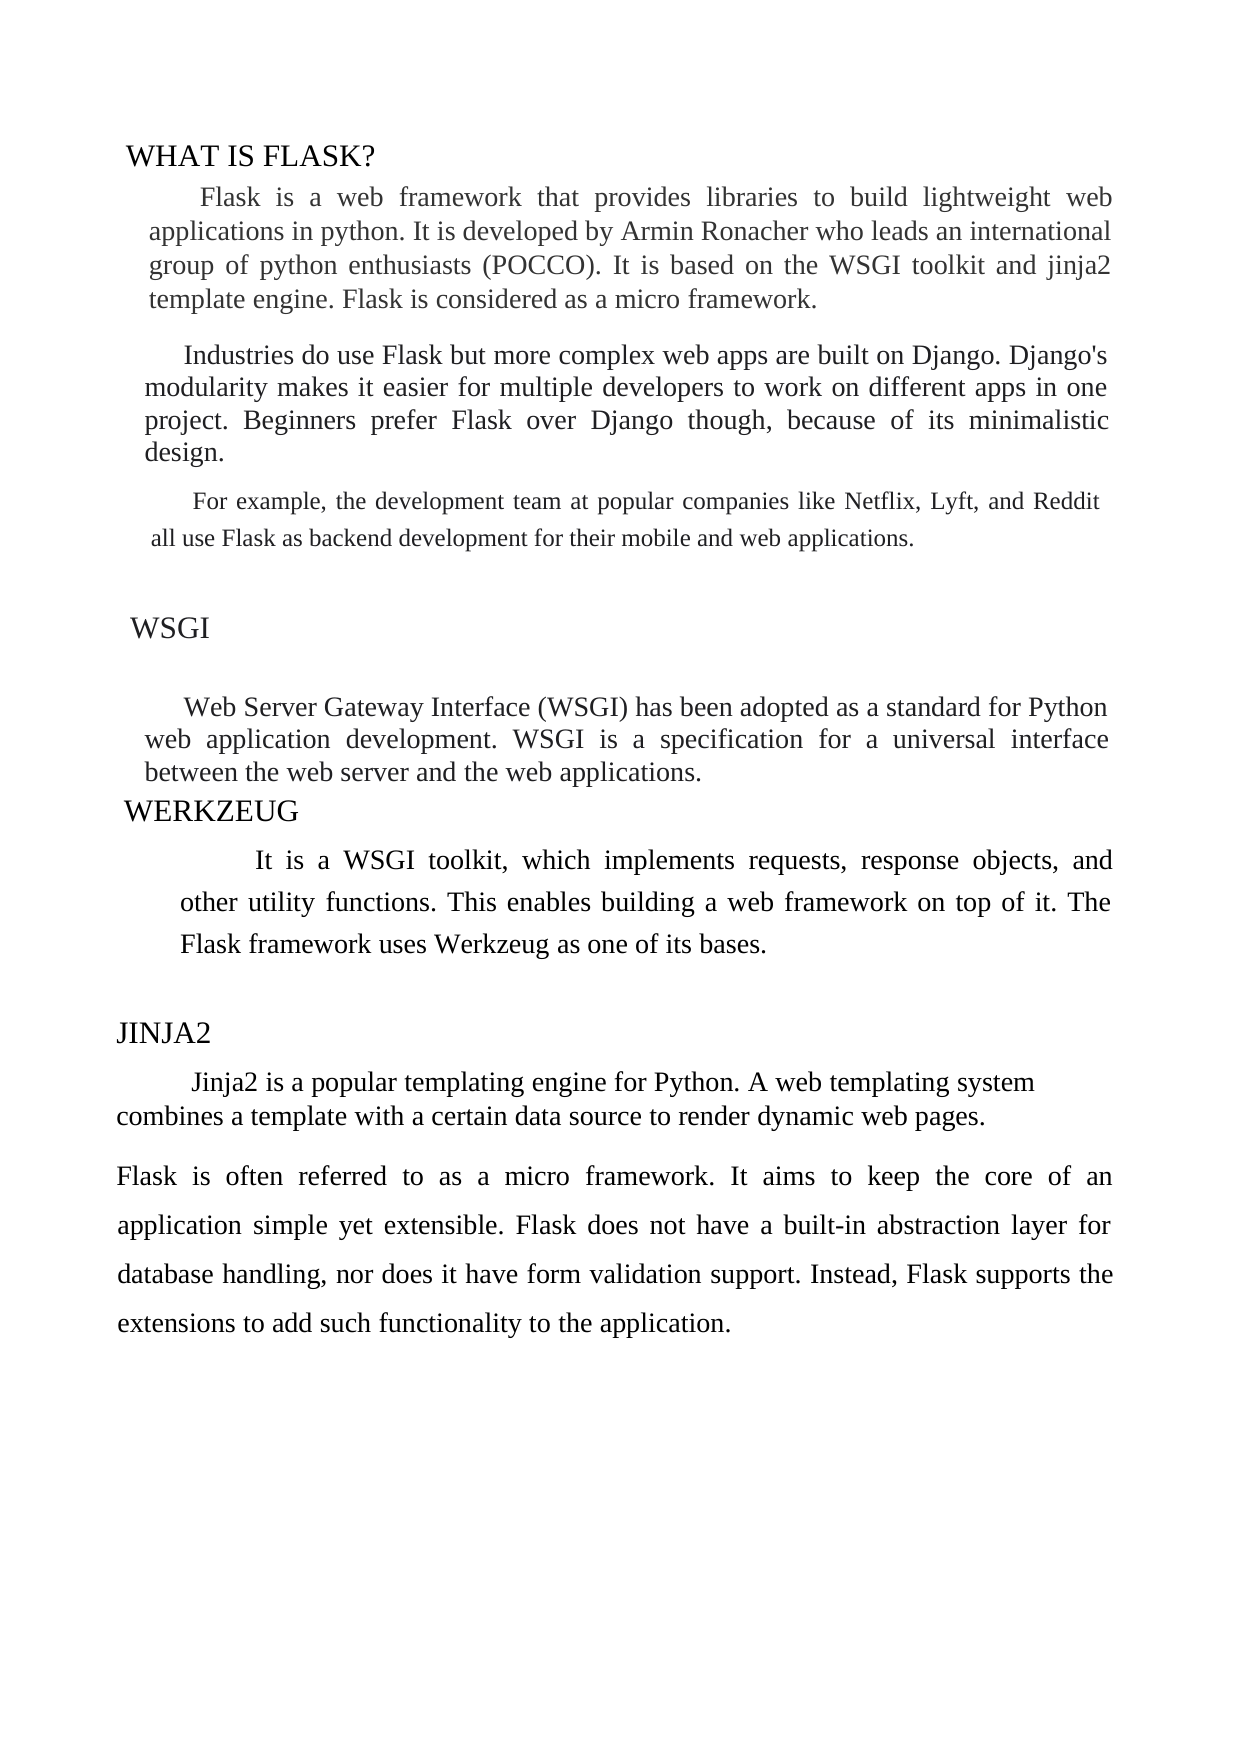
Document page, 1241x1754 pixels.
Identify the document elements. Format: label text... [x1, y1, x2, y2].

subtitle JINJA2 [116, 1014, 1136, 1050]
text Web Server Gateway Interface (WSGI) has been adopted as a standard for Python web application development. WSGI is a specification for a universal interface between the web server and the web applications. [144, 690, 1109, 787]
subtitle WHAT IS FLASK? [126, 138, 1136, 173]
subtitle WERKZEUG [124, 792, 1136, 828]
text Industries do use Flask but more complex web apps are built on Django. Django's modularity makes it easier for multiple developers to work on different apps in one project. Beginners prefer Flask over Django though, because of its minimalistic design. [144, 338, 1110, 468]
text WSGI [130, 609, 1136, 645]
text It is a WSGI toolkit, which implements requests, response objects, and other utility functions. This enables building a web framework on top of it. The Flask framework uses Werkzeug as one of its bases. [180, 843, 1113, 959]
text Flask is often referred to as a micro framework. It aims to keep the core of an application simple yet extensible. Flask does not have a built-in abstraction layer for database handling, nor does it have form validation support. Instead, Flask supports the extensions to add such functionality to the application. [116, 1159, 1113, 1338]
text Jinja2 is a popular templating engine for Python. A web templating system combines a template with a certain data source to render dynamic web pages. [116, 1065, 1136, 1132]
text For example, the development team at popular companies like Netflix, Lyft, and Reddit all use Flask as backend development for their mobile and web applications. [151, 486, 1100, 551]
text Flask is a web framework that provides libraries to build lightweight web applications in python. It is developed by Armin Ronacher who leads an international group of python enthusiasts (POCCO). It is based on the WSGI toolkit and jinja2 template engine. Flask is considered as a micro framework. [149, 180, 1113, 314]
